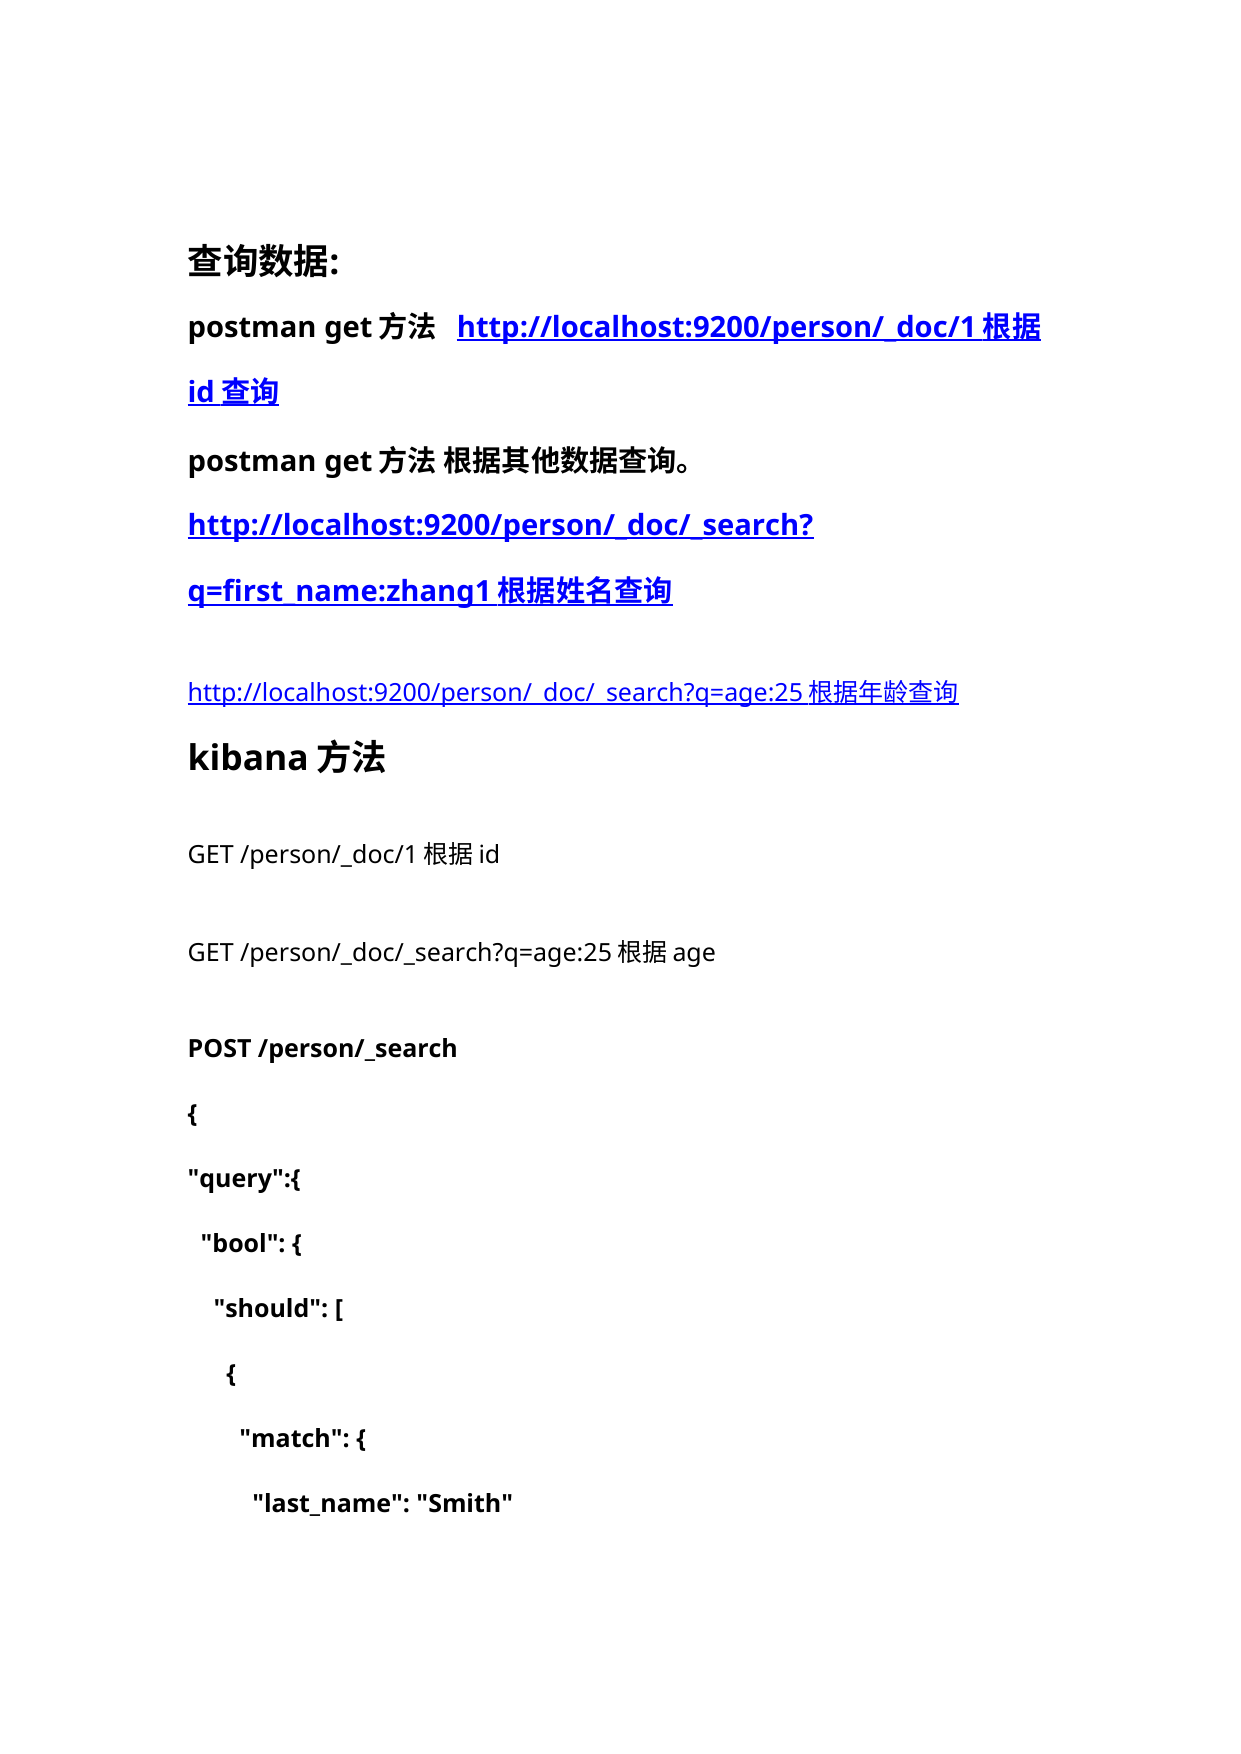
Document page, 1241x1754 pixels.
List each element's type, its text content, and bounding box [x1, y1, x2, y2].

text "last_name": "Smith" [187, 1470, 1053, 1535]
text { [187, 1340, 1053, 1405]
text http://localhost:9200/person/_doc/_search?q=age:25根据年龄查询 [187, 658, 1053, 723]
text kibana方法 [187, 723, 1053, 788]
text POST /person/_search [187, 1015, 1053, 1080]
text GET /person/_doc/1根据id [187, 820, 1053, 885]
text "query":{ [187, 1145, 1053, 1210]
text 查询数据: [187, 227, 1053, 292]
text "should": [ [187, 1275, 1053, 1340]
text "match": { [187, 1405, 1053, 1470]
text { [187, 1080, 1053, 1145]
text "bool": { [187, 1210, 1053, 1275]
text postman get方法 http://localhost:9200/person/_doc/1根据id查询 [187, 292, 1053, 422]
text GET /person/_doc/_search?q=age:25根据age [187, 918, 1053, 983]
text postman get方法 根据其他数据查询。http://localhost:9200/person/_doc/_search?q=first_name:zhang1根据姓名查询 [187, 426, 1053, 621]
